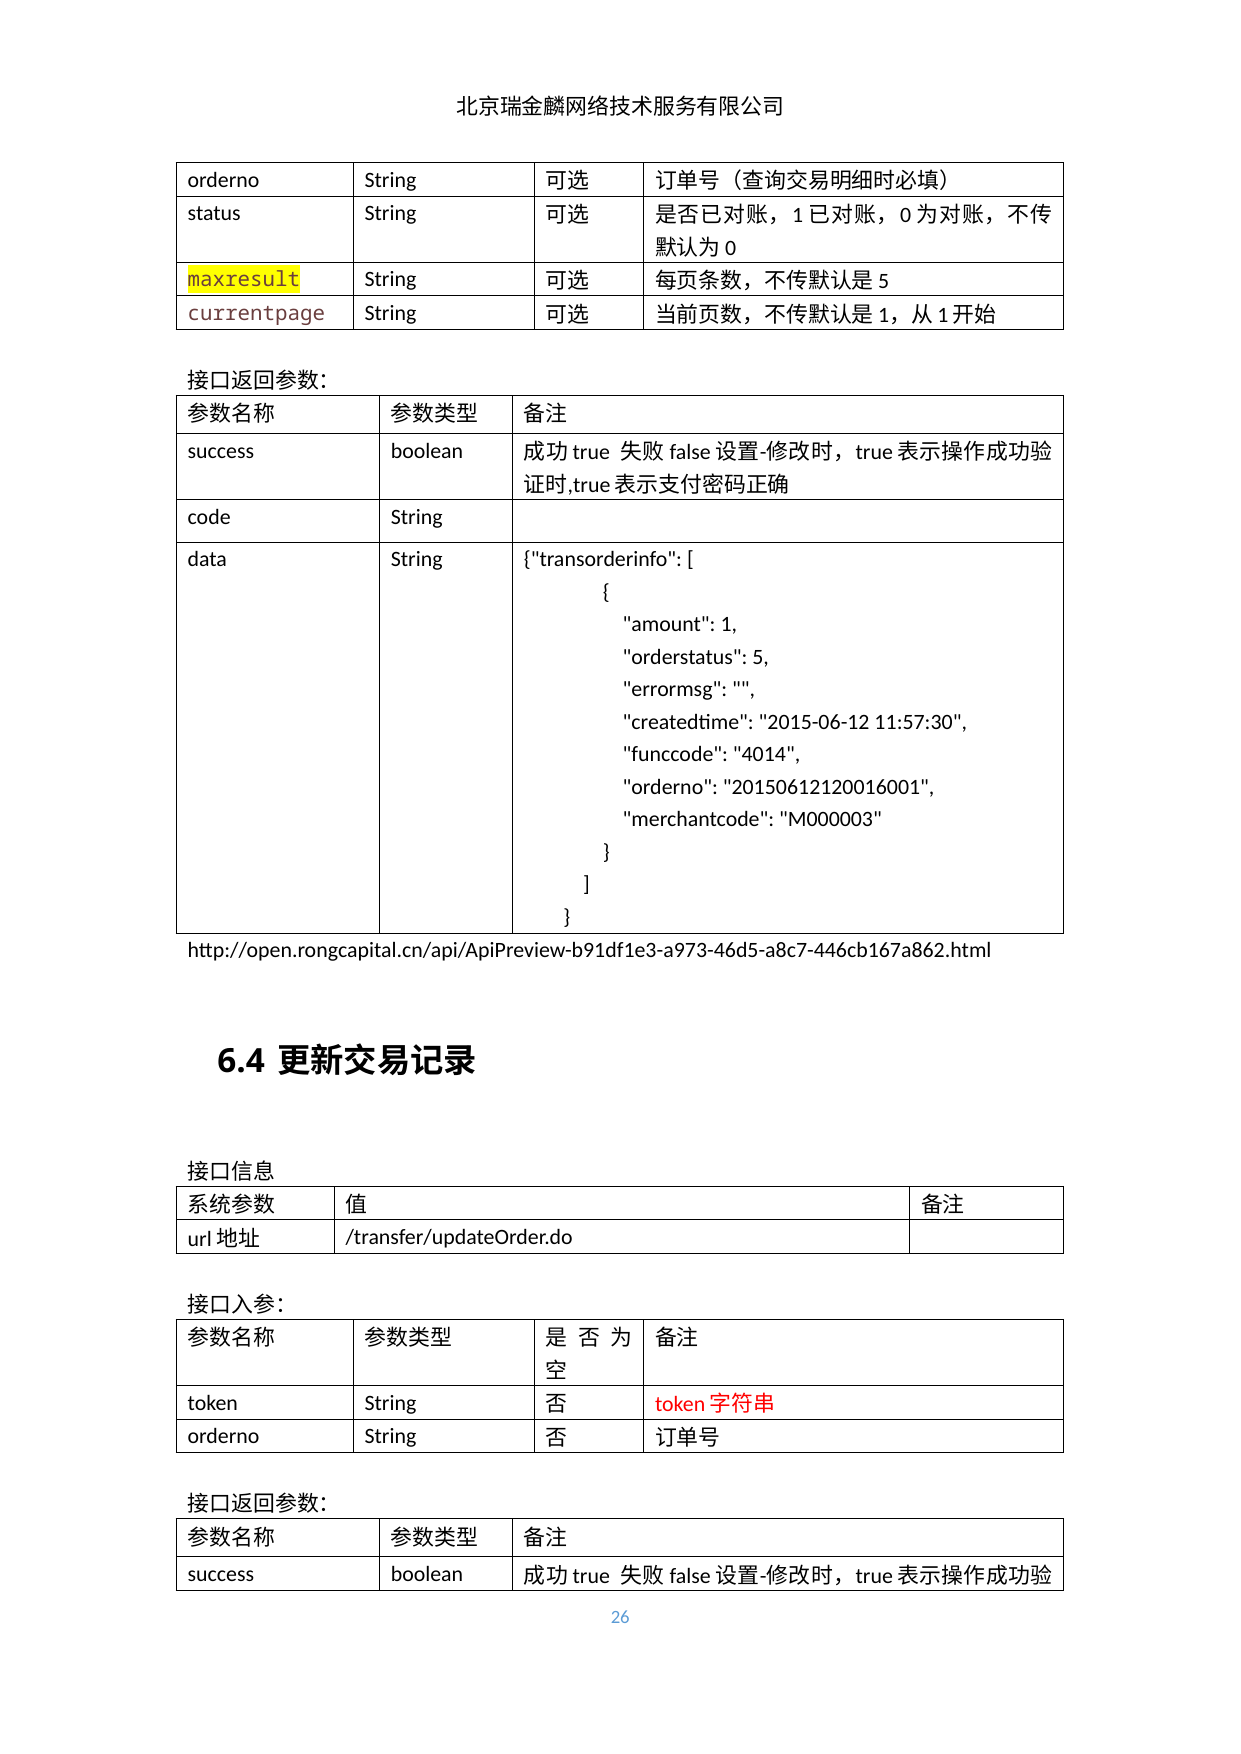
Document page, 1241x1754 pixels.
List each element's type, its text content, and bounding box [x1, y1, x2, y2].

table_header 备注 [513, 1519, 1063, 1556]
table_cell 可选 [535, 296, 643, 329]
table_cell data [177, 543, 379, 933]
table_header 备注 [910, 1187, 1063, 1219]
table_header 参数类型 [380, 1519, 512, 1556]
table_cell boolean [380, 1557, 512, 1590]
table_cell status [177, 197, 353, 262]
table_header 备注 [513, 396, 1063, 433]
table_cell success [177, 1557, 379, 1590]
table_cell 否 [535, 1386, 643, 1418]
table_cell orderno [177, 163, 353, 196]
table_cell orderno [177, 1420, 353, 1452]
table_cell 否 [535, 1420, 643, 1452]
table_cell {"transorderinfo": [ { "amount": 1, "orderstatus": 5, "errormsg": "", "createdtime": "2015-06-12 11:57:30", "funccode": "4014", "orderno": "20150612120016001", "merchantcode": "M000003" } ] } [513, 543, 1063, 933]
table_cell boolean [380, 434, 512, 499]
table_header 参数名称 [177, 1519, 379, 1556]
table_header 参数名称 [177, 1320, 353, 1385]
table_cell 成功true 失败false设置-修改时，true表示操作成功验证时,true表示支付密码正确 [513, 434, 1063, 499]
table_cell 是否已对账，1已对账，0为对账，不传默认为0 [644, 197, 1063, 262]
table_cell 订单号（查询交易明细时必填） [644, 163, 1063, 196]
table_cell [910, 1220, 1063, 1253]
table_cell 当前页数，不传默认是1，从1开始 [644, 296, 1063, 329]
table_cell String [380, 500, 512, 542]
text http://open.rongcapital.cn/api/ApiPreview-b91df1e3-a973-46d5-a8c7-446cb167a862.html [187, 934, 1053, 966]
table_cell String [354, 163, 534, 196]
table_header 参数类型 [380, 396, 512, 433]
text 接口返回参数： [187, 362, 1053, 395]
table_header 是否为空 [535, 1320, 643, 1385]
table_cell currentpage [177, 296, 353, 329]
table_header 系统参数 [177, 1187, 334, 1219]
table_cell success [177, 434, 379, 499]
text 接口返回参数： [187, 1486, 1053, 1518]
table_cell 可选 [535, 163, 643, 196]
table_cell 订单号 [644, 1420, 1063, 1452]
table_cell String [354, 296, 534, 329]
table_cell maxresult [177, 263, 353, 295]
table_cell 每页条数，不传默认是5 [644, 263, 1063, 295]
table_cell String [354, 1420, 534, 1452]
table_cell token [177, 1386, 353, 1418]
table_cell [513, 1557, 1063, 1590]
table_cell String [354, 197, 534, 262]
table_cell 可选 [535, 197, 643, 262]
table_header 值 [335, 1187, 909, 1219]
table_header 备注 [644, 1320, 1063, 1385]
table_cell token字符串 [644, 1386, 1063, 1418]
text 接口入参： [187, 1286, 1053, 1319]
table_header 参数名称 [177, 396, 379, 433]
table_cell 可选 [535, 263, 643, 295]
text 接口信息 [187, 1153, 1053, 1186]
table_cell url地址 [177, 1220, 334, 1253]
table_cell String [380, 543, 512, 933]
table_cell [513, 500, 1063, 542]
table_cell String [354, 263, 534, 295]
table_cell String [354, 1386, 534, 1418]
table_cell /transfer/updateOrder.do [335, 1220, 909, 1253]
subtitle 更新交易记录 [217, 1026, 1053, 1091]
table_header 参数类型 [354, 1320, 534, 1385]
table_cell code [177, 500, 379, 542]
